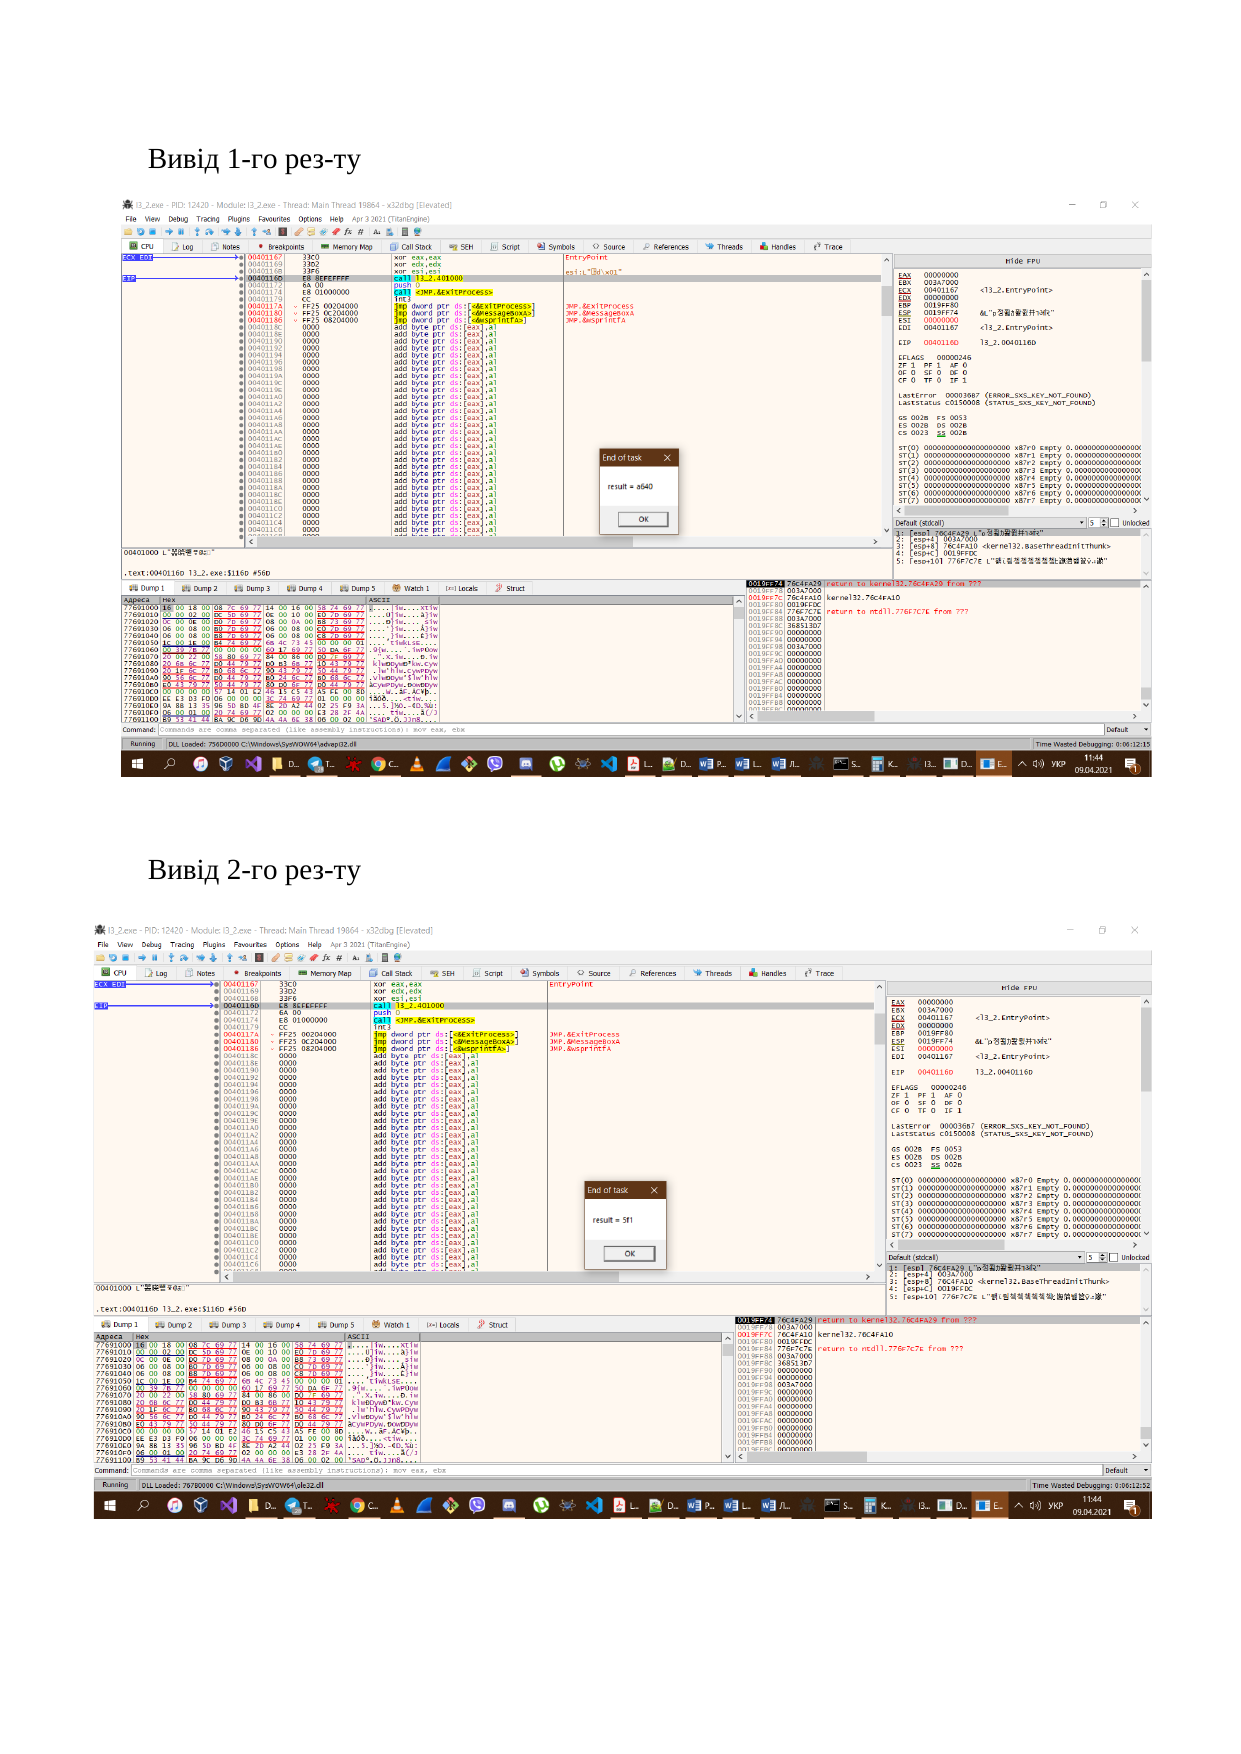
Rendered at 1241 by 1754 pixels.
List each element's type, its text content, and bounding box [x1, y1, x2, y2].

picture [93, 923, 1152, 1519]
picture [121, 197, 1152, 777]
text Вивід 2-го рез-ту [148, 852, 1152, 885]
text Вивід 1-го рез-ту [148, 141, 1152, 175]
